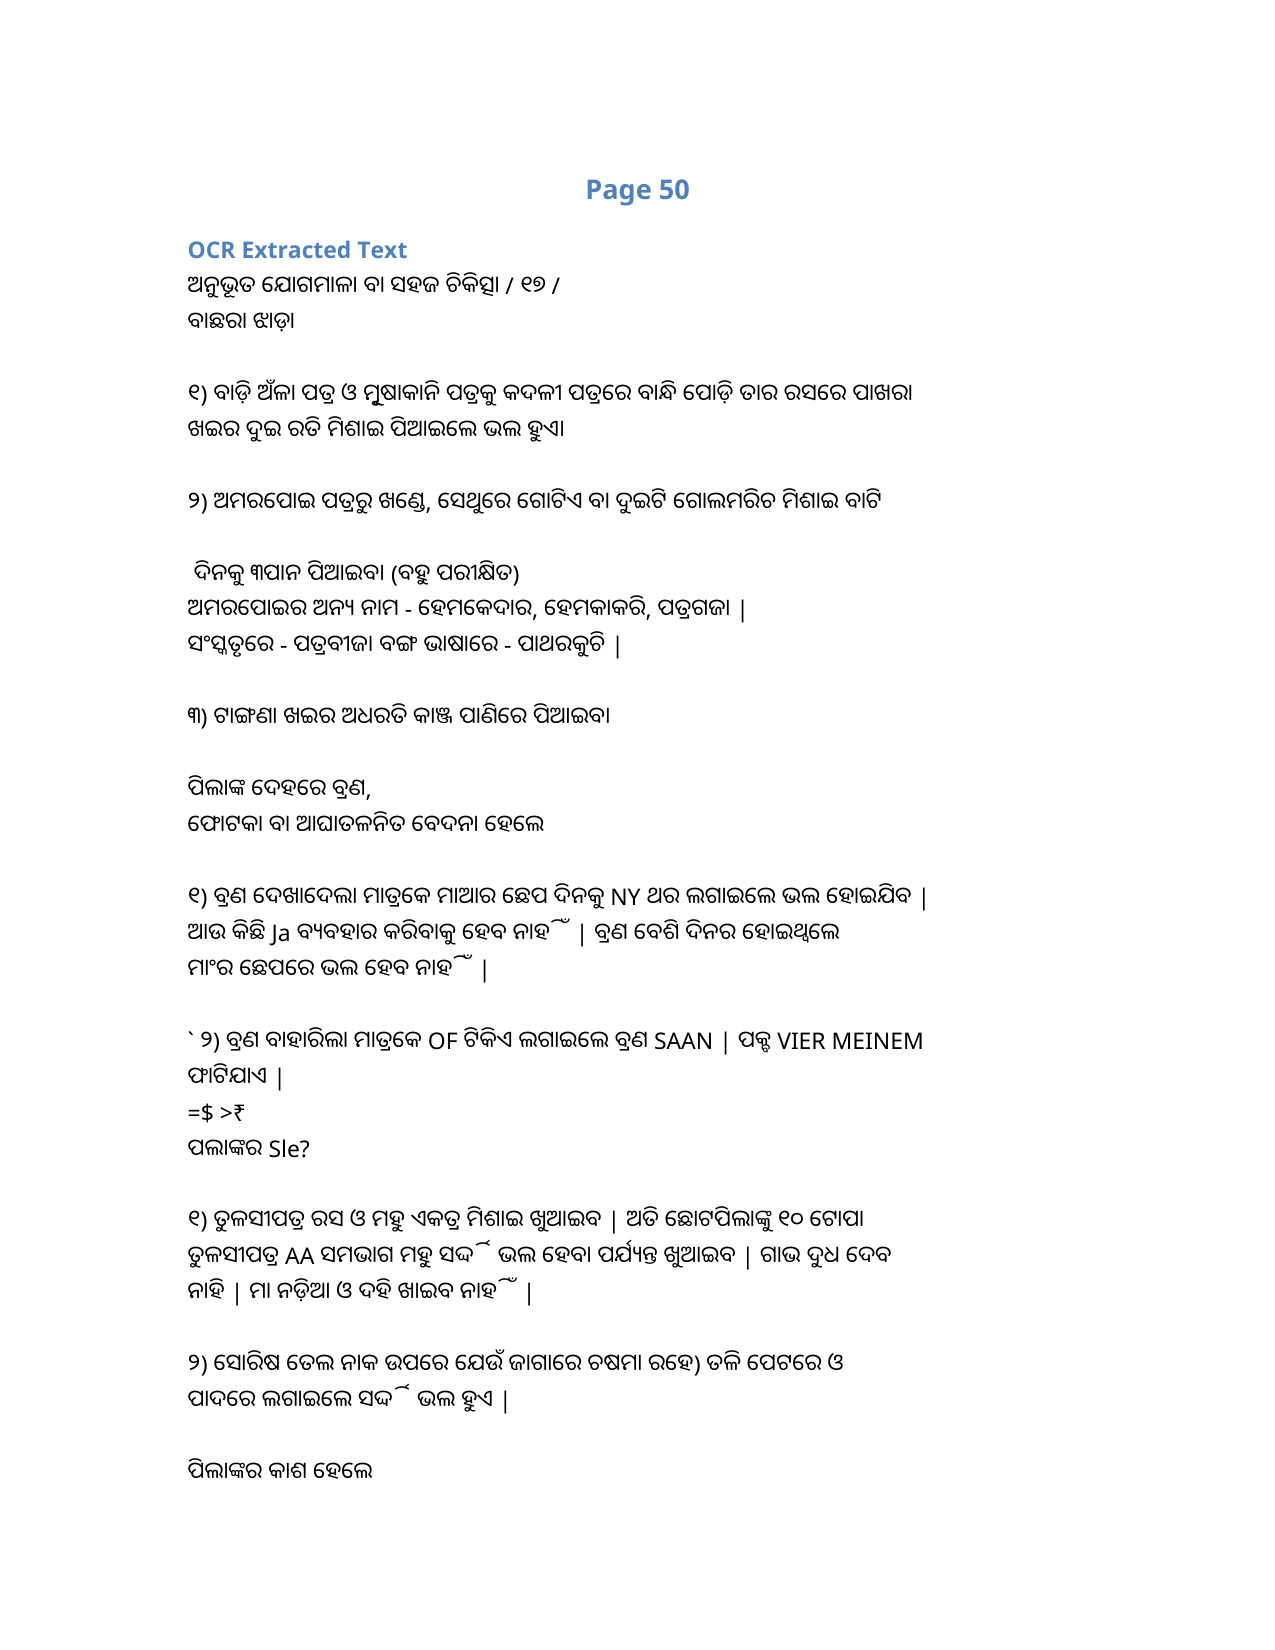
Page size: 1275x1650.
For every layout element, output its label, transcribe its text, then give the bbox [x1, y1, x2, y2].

subtitle Page 50 [187, 171, 1087, 208]
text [187, 270, 1087, 1487]
subtitle OCR Extracted Text [187, 234, 1087, 265]
